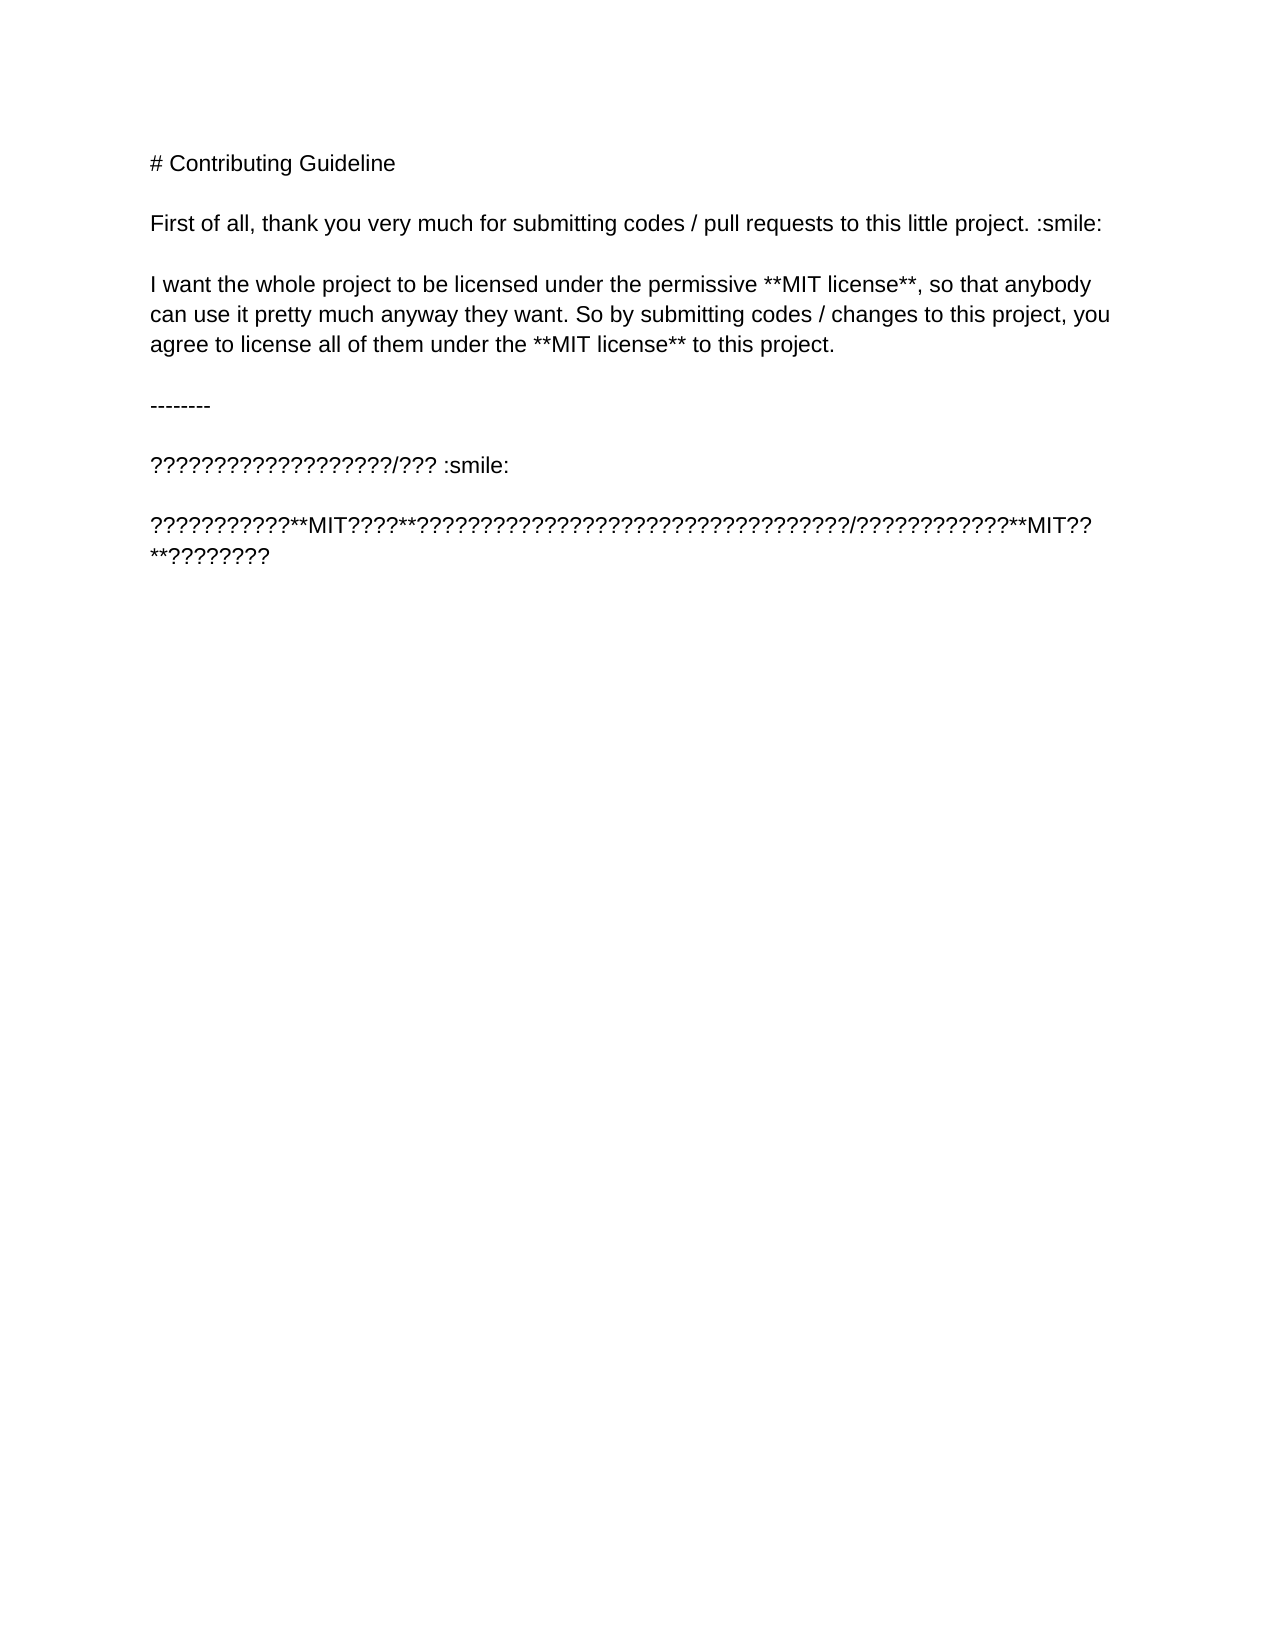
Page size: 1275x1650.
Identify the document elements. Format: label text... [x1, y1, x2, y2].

text ???????????**MIT????**??????????????????????????????????/????????????**MIT??**???????? [150, 512, 1125, 569]
text ???????????????????/??? :smile: [150, 452, 1125, 478]
text I want the whole project to be licensed under the permissive **MIT license**, so that anybody can use it pretty much anyway they want. So by submitting codes / changes to this project, you agree to license all of them under the **MIT license** to this project. [150, 271, 1125, 358]
text # Contributing Guideline [150, 150, 1125, 176]
text -------- [150, 392, 1125, 418]
text First of all, thank you very much for submitting codes / pull requests to this little project. :smile: [150, 210, 1125, 237]
